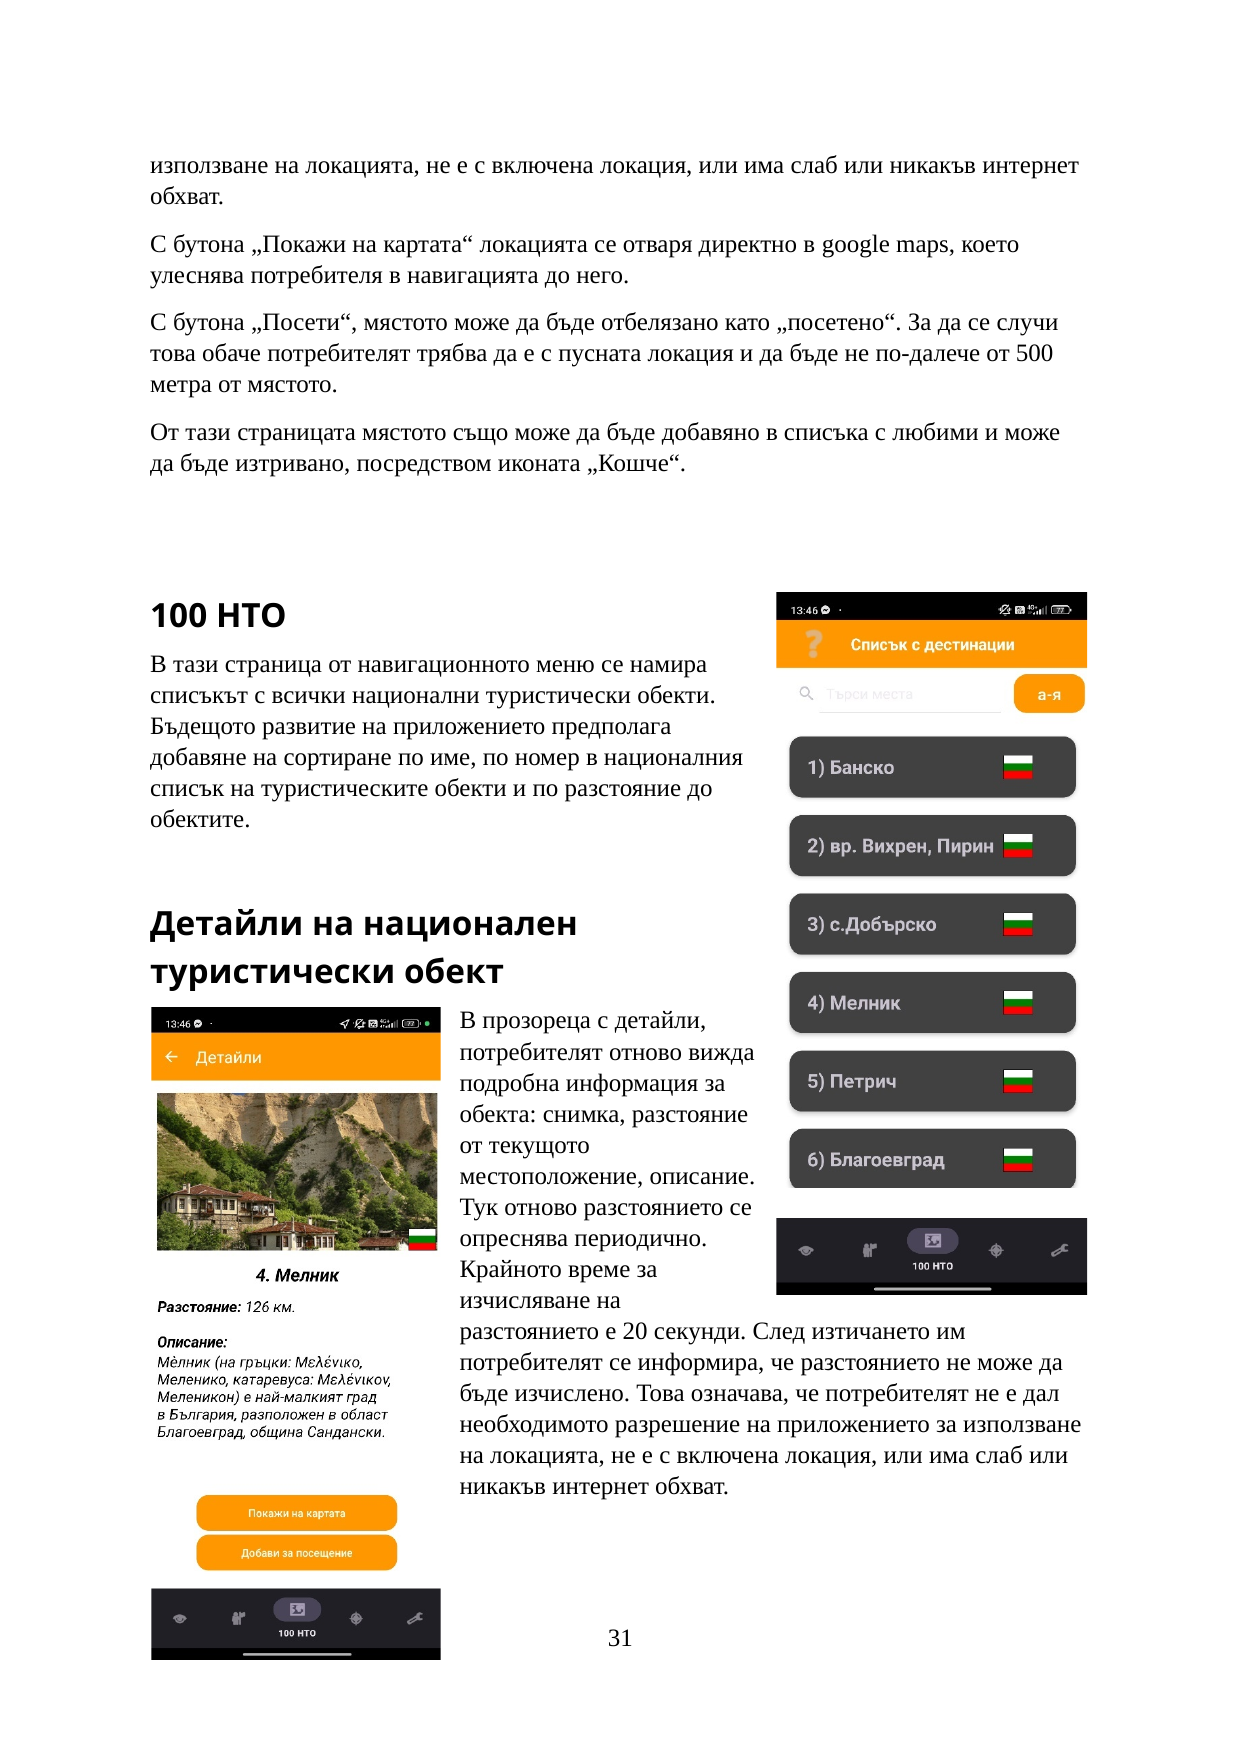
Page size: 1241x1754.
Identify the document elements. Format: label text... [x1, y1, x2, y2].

subtitle Детайли на национален туристически обект [150, 899, 774, 994]
text С бутона „Посети“, мястото може да бъде отбелязано като „посетено“. За да се случи това обаче потребителят трябва да е с пусната локация и да бъде не по-далече от 500 метра от мястото. [150, 307, 1090, 398]
text С бутона „Покажи на картата“ локацията се отваря директно в google maps, което улеснява потребителя в навигацията до него. [150, 229, 1090, 288]
text В тази страница от навигационното меню се намира списъкът с всички национални туристически обекти. Бъдещото развитие на приложението предполага добавяне на сортиране по име, по номер в националния списък на туристическите обекти и по разстояние до обектите. [150, 649, 774, 833]
picture [150, 1007, 441, 1657]
text В прозореца с детайли, потребителят отново вижда подробна информация за обекта: снимка, разстояние от текущото местоположение, описание. Тук отново разстоянието се опреснява периодично. Крайното време за изчисляване на разстоянието е 20 секунди. След изтичането им потребителят се информира, че разстоянието не може да бъде изчислено. Това означава, че потребителят не е дал необходимото разрешение на приложението за използване на локацията, не е с включена локация, или има слаб или никакъв интернет обхват. [150, 1006, 1090, 1500]
subtitle 100 НТО [150, 591, 1090, 637]
text От тази страницата мястото също може да бъде добавяно в списъка с любими и може да бъде изтривано, посредством иконата „Кошче“. [150, 417, 1090, 477]
picture [774, 592, 1087, 1292]
